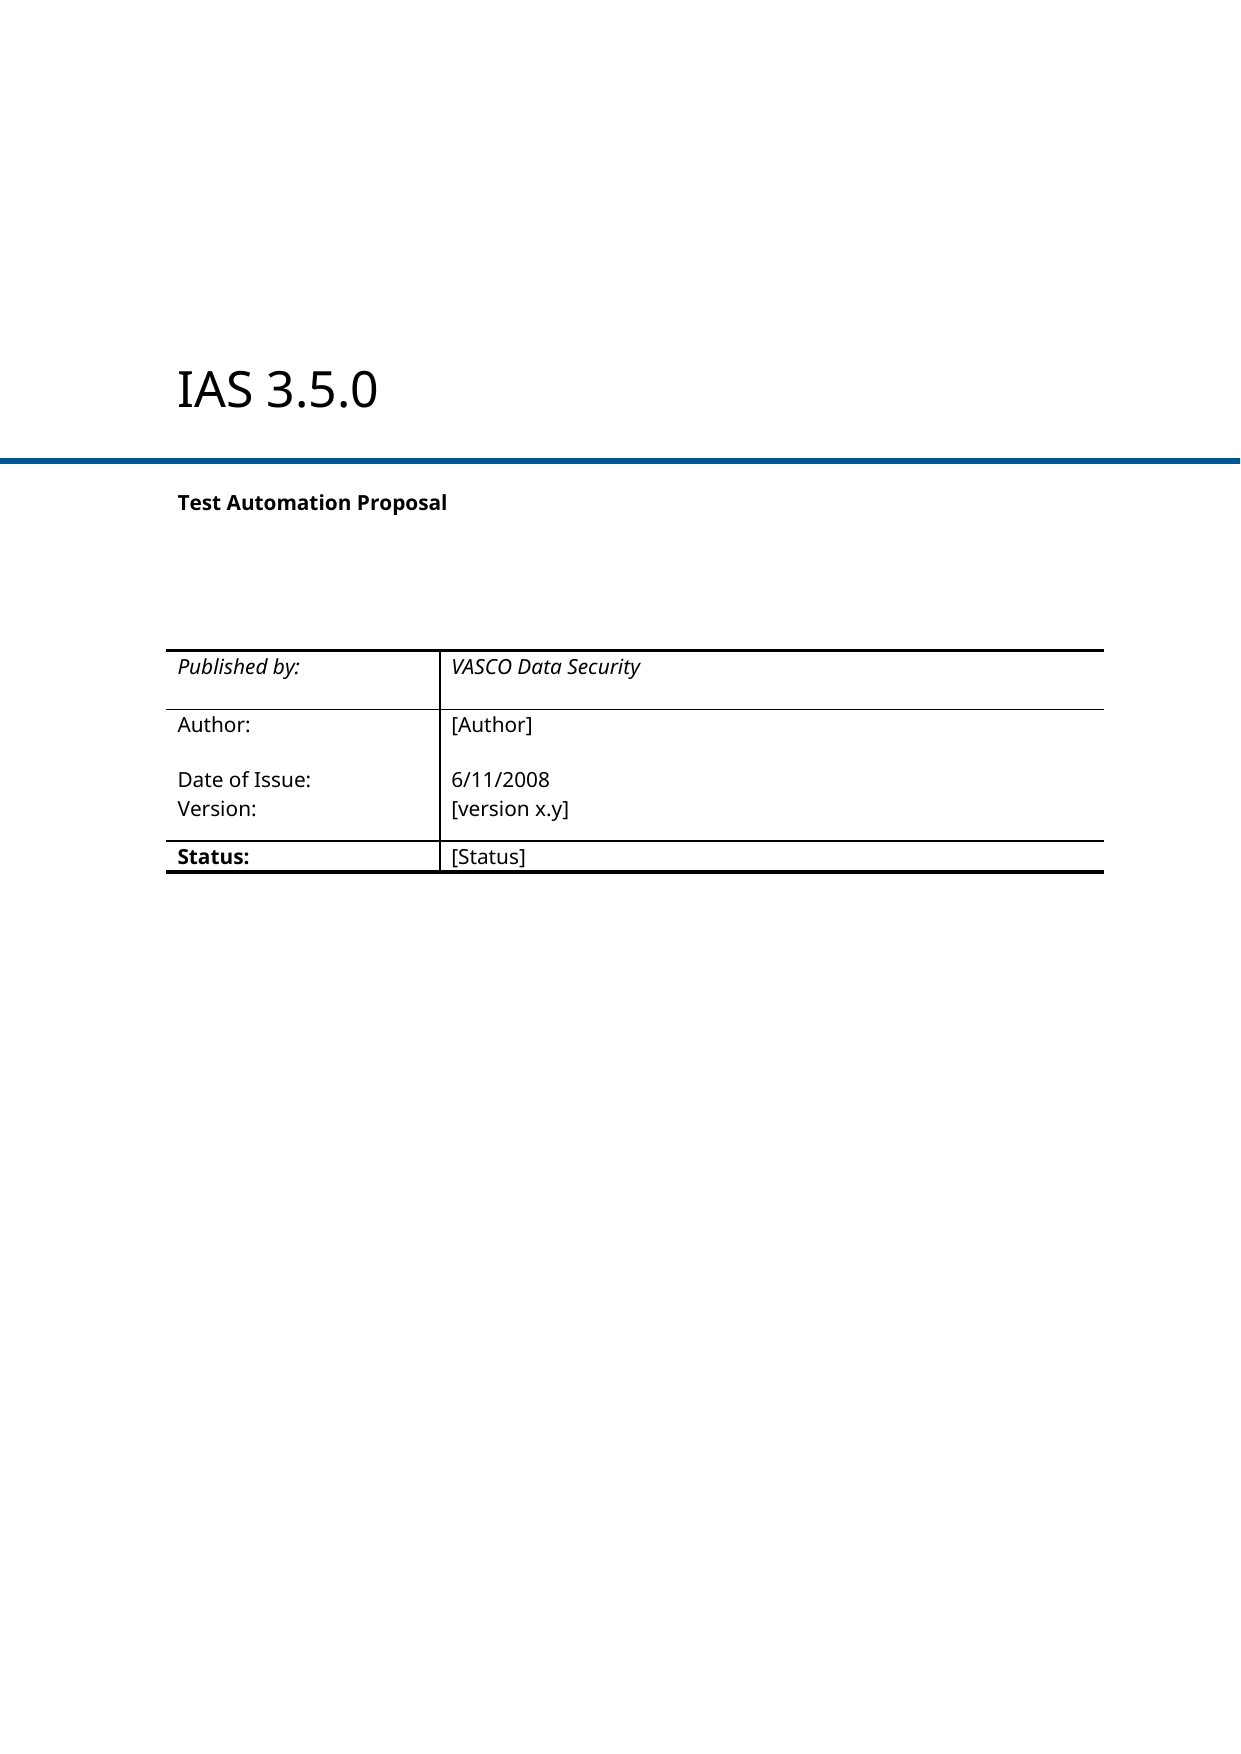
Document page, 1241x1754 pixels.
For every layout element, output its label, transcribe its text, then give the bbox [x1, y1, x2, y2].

table_cell [Status] [441, 842, 1104, 870]
table_cell [Author] [441, 710, 1104, 766]
table_cell Author: [166, 710, 439, 766]
table_cell Status: [166, 842, 439, 870]
text Test Automation Proposal [177, 488, 1092, 517]
table_header Published by: [166, 652, 439, 709]
table_cell 6/11/2008 [version x.y] [441, 766, 1104, 840]
table_header VASCO Data Security [441, 652, 1104, 709]
table_cell Date of Issue: Version: [166, 766, 439, 840]
